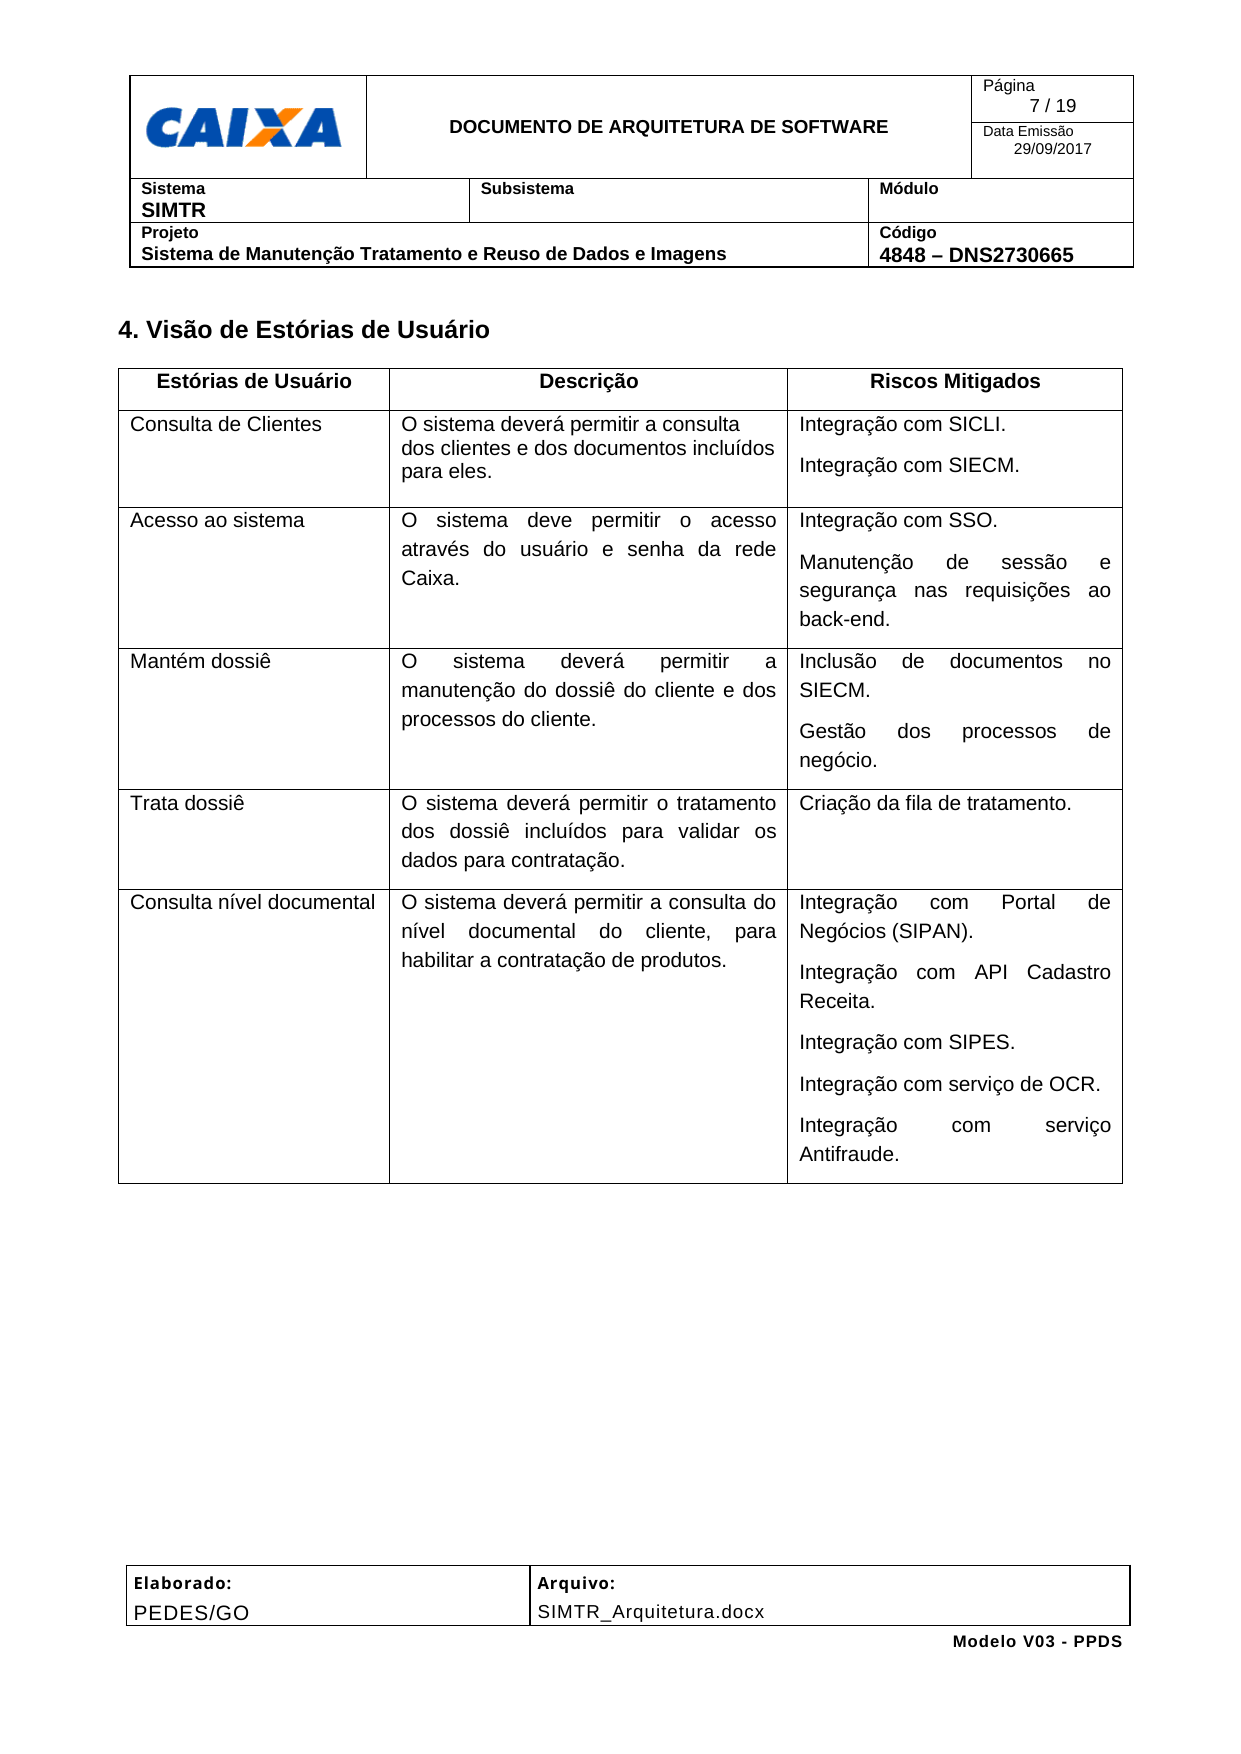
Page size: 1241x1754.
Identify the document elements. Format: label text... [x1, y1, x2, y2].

table_cell Mantém dossiê [119, 649, 389, 789]
table_header Estórias de Usuário [119, 369, 389, 410]
table_header Descrição [390, 369, 787, 410]
table_cell O sistema deve permitir o acesso através do usuário e senha da rede Caixa. [390, 508, 787, 648]
table_cell Acesso ao sistema [119, 508, 389, 648]
table_cell Criação da fila de tratamento. [788, 790, 1122, 889]
table_cell Inclusão de documentos no SIECM. Gestão dos processos de negócio. [788, 649, 1122, 789]
table_cell O sistema deverá permitir o tratamento dos dossiê incluídos para validar os dados para contratação. [390, 790, 787, 889]
table_cell Integração com SICLI. Integração com SIECM. [788, 411, 1122, 507]
table_cell Trata dossiê [119, 790, 389, 889]
table_cell O sistema deverá permitir a consulta dos clientes e dos documentos incluídos para eles. [390, 411, 787, 507]
table_cell Consulta nível documental [119, 890, 389, 1183]
table_header Riscos Mitigados [788, 369, 1122, 410]
table_cell O sistema deverá permitir a manutenção do dossiê do cliente e dos processos do cliente. [390, 649, 787, 789]
table_cell Consulta de Clientes [119, 411, 389, 507]
table_cell O sistema deverá permitir a consulta do nível documental do cliente, para habilitar a contratação de produtos. [390, 890, 787, 1183]
table_cell Integração com Portal de Negócios (SIPAN). Integração com API Cadastro Receita. Integração com SIPES. Integração com serviço de OCR. Integração com serviço Antifraude. [788, 890, 1122, 1183]
text 4. Visão de Estórias de Usuário [118, 315, 1122, 344]
picture [141, 102, 348, 152]
table_cell Integração com SSO. Manutenção de sessão e segurança nas requisições ao back-end. [788, 508, 1122, 648]
